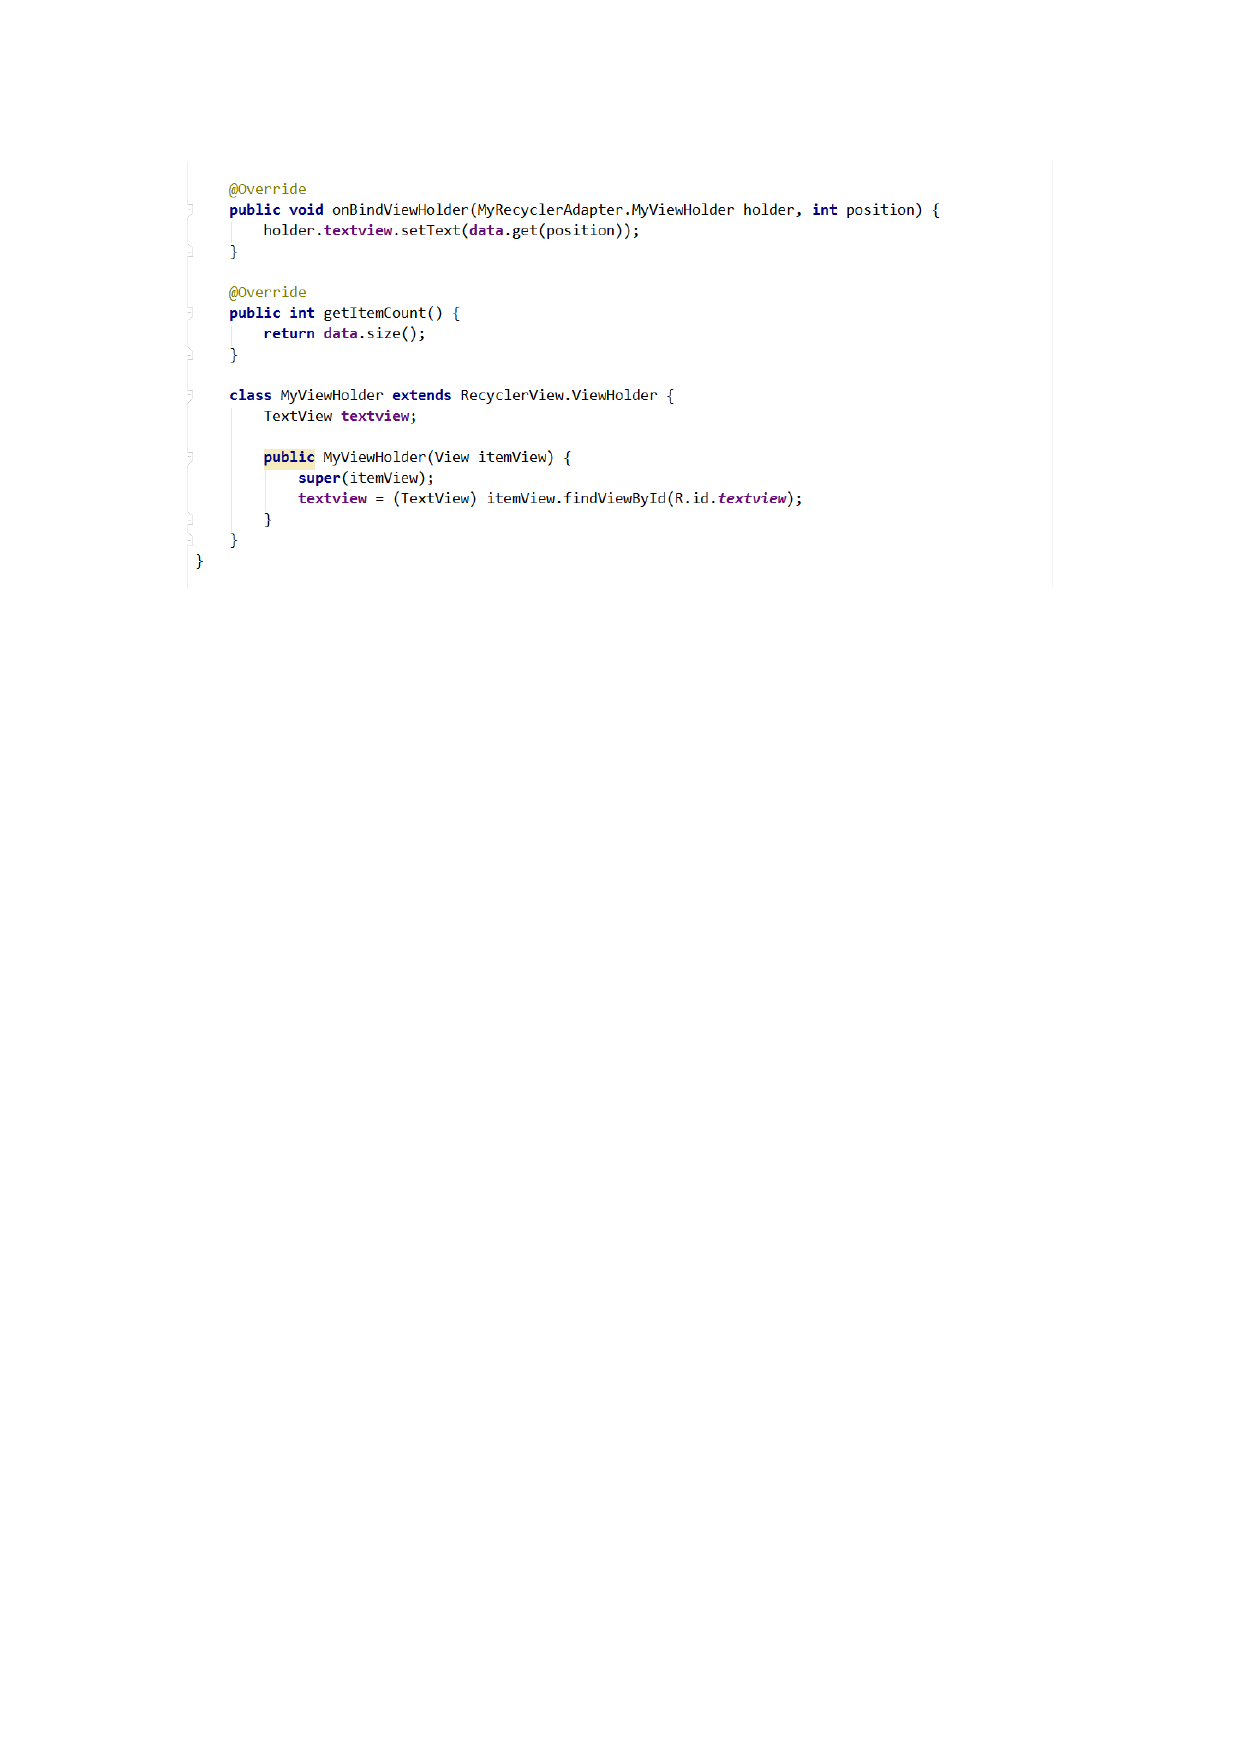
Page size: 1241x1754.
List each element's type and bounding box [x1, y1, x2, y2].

picture [187, 162, 1053, 588]
